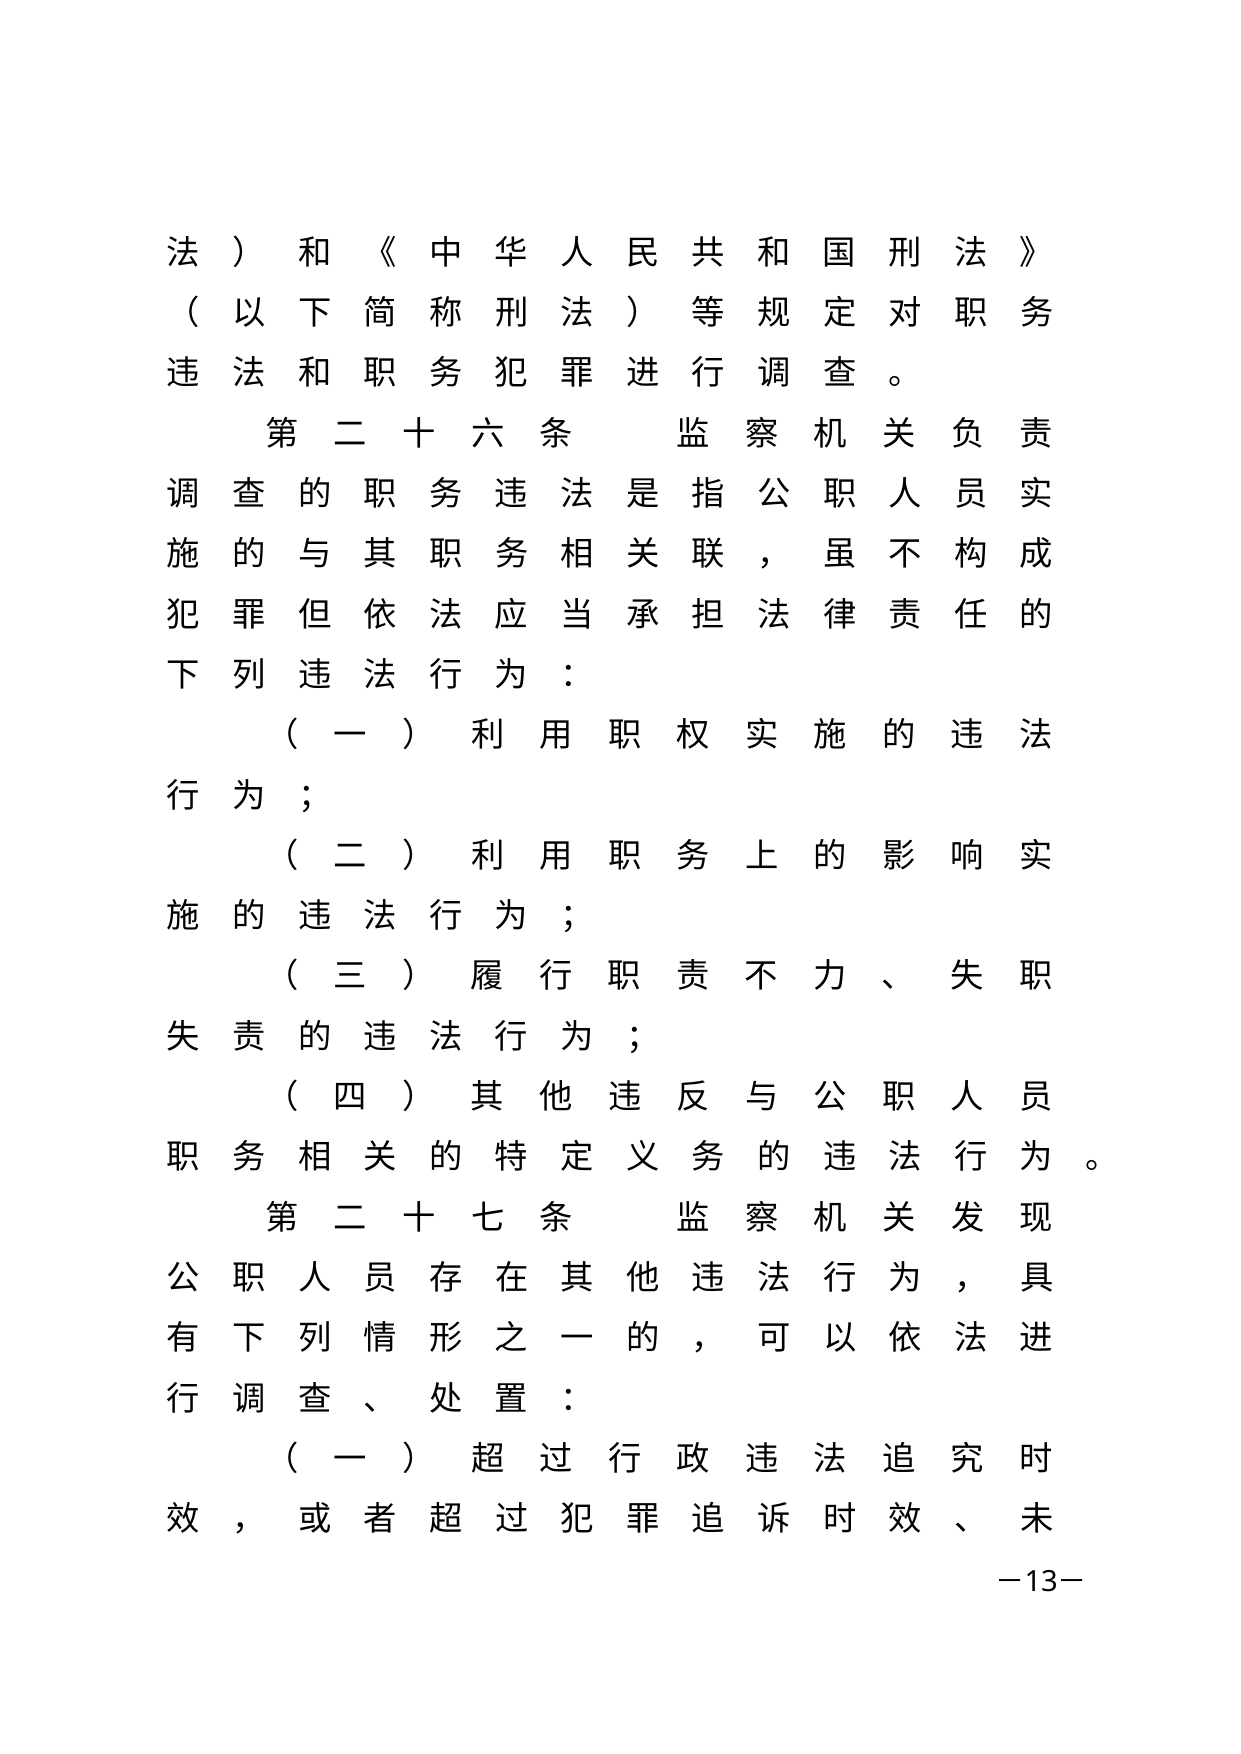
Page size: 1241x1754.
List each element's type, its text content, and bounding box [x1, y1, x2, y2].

text （四）其他违反与公职人员职务相关的特定义务的违法行为。 [167, 1064, 1085, 1184]
text （一）超过行政违法追究时效，或者超过犯罪追诉时效、未追究刑事责任，但需要依法给予政务处分的； [167, 1426, 1085, 1546]
text 第二十六条 监察机关负责调查的职务违法是指公职人员实施的与其职务相关联，虽不构成犯罪但依法应当承担法律责任的下列违法行为： [167, 400, 1085, 702]
text （二）利用职务上的影响实施的违法行为； [167, 823, 1085, 943]
text （一）利用职权实施的违法行为； [167, 702, 1085, 823]
text 第二十七条 监察机关发现公职人员存在其他违法行为，具有下列情形之一的，可以依法进行调查、处置： [167, 1184, 1085, 1426]
text （三）履行职责不力、失职失责的违法行为； [167, 943, 1085, 1064]
text 第二十五条 监察机关依法履行监察调查职责，依据监察法、《中华人民共和国公职人员政务处分法》（以下简称政务处分法）和《中华人民共和国刑法》（以下简称刑法）等规定对职务违法和职务犯罪进行调查。 [167, 219, 1085, 400]
